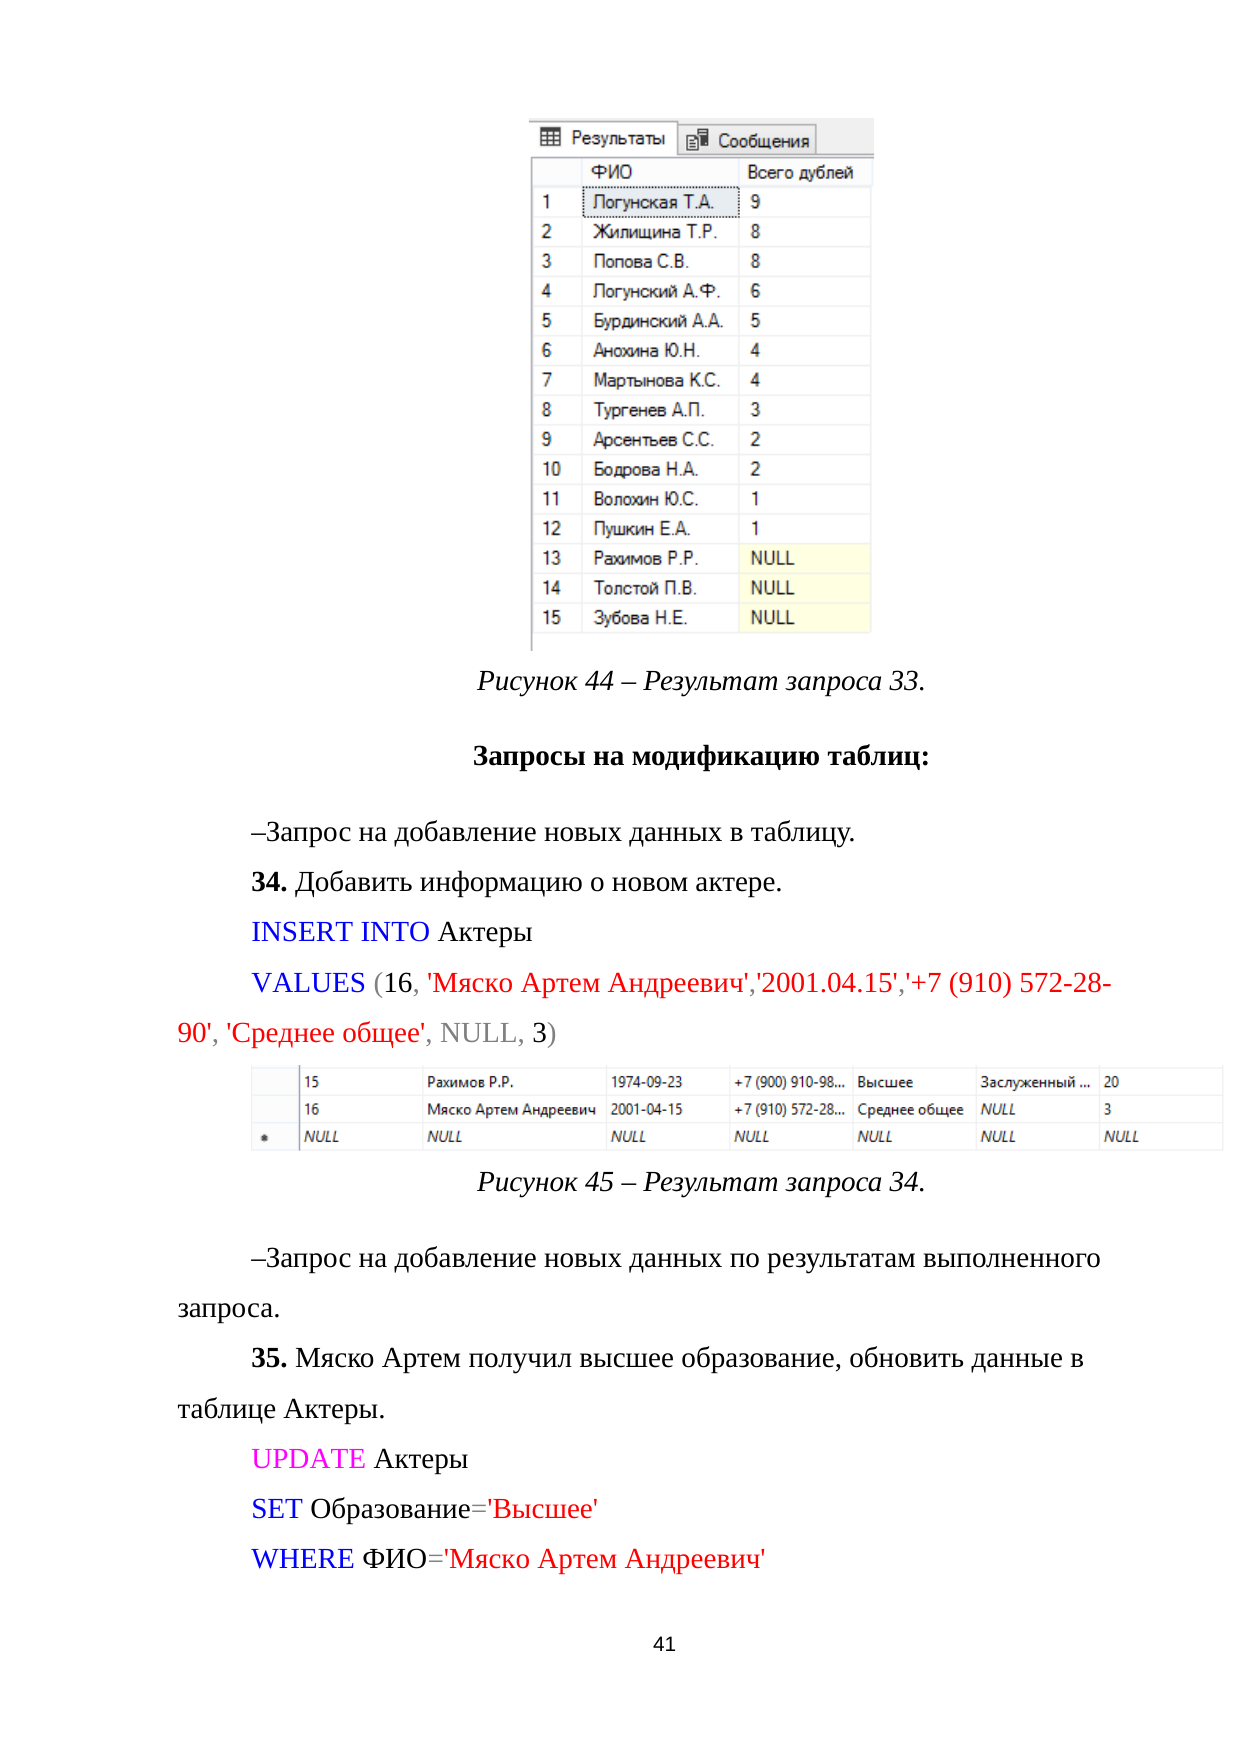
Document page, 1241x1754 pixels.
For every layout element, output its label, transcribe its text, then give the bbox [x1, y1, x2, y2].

text –Запрос на добавление новых данных в таблицу. [177, 814, 1152, 847]
text INSERT INTO Актеры [177, 914, 1152, 948]
text –Запрос на добавление новых данных по результатам выполненного запроса. [177, 1240, 1152, 1324]
picture [528, 118, 875, 651]
text UPDATE Актеры [177, 1441, 1152, 1474]
text Рисунок 45 – Результат запроса 34. [177, 1164, 1152, 1198]
picture [251, 1065, 1226, 1152]
text VALUES (16, 'Мяско Артем Андреевич','2001.04.15','+7 (910) 572-28-90', 'Среднее общее', NULL, 3) [177, 965, 1152, 1049]
text WHERE ФИО='Мяско Артем Андреевич' [177, 1542, 1152, 1575]
text Рисунок 44 – Результат запроса 33. [177, 663, 1152, 697]
text 34. Добавить информацию о новом актере. [177, 864, 1152, 898]
text SET Образование='Высшее' [177, 1491, 1152, 1525]
text 35. Мяско Артем получил высшее образование, обновить данные в таблице Актеры. [177, 1340, 1152, 1424]
text Запросы на модификацию таблиц: [177, 738, 1152, 772]
